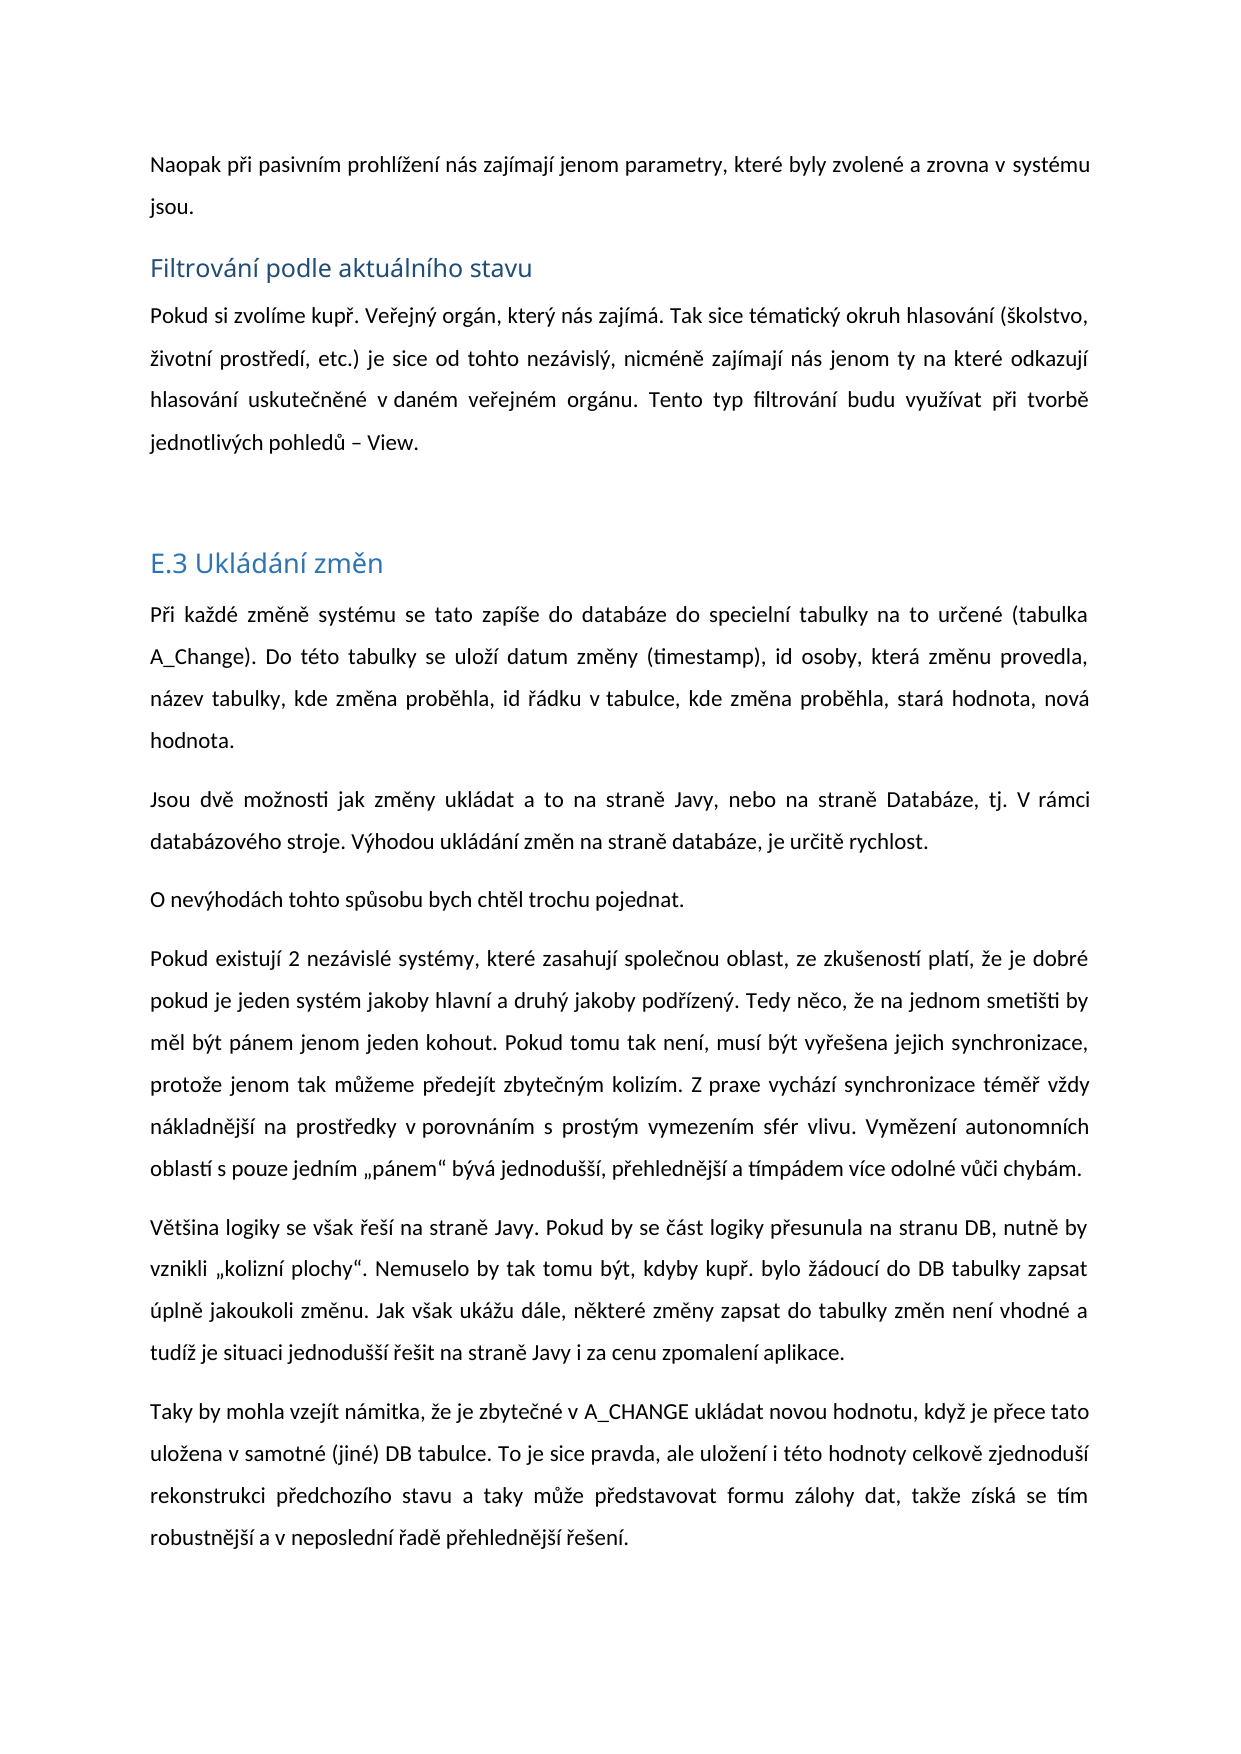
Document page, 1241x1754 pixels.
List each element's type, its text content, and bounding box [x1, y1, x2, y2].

subtitle Filtrování podle aktuálního stavu [150, 251, 1090, 285]
text Pokud si zvolíme kupř. Veřejný orgán, který nás zajímá. Tak sice tématický okruh hlasování (školstvo, životní prostředí, etc.) je sice od tohto nezávislý, nicméně zajímají nás jenom ty na které odkazují hlasování uskutečněné v daném veřejném orgánu. Tento typ filtrování budu využívat při tvorbě jednotlivých pohledů – View. [150, 302, 1090, 456]
text Většina logiky se však řeší na straně Javy. Pokud by se část logiky přesunula na stranu DB, nutně by vznikli „kolizní plochy“. Nemuselo by tak tomu být, kdyby kupř. bylo žádoucí do DB tabulky zapsat úplně jakoukoli změnu. Jak však ukážu dále, některé změny zapsat do tabulky změn není vhodné a tudíž je situaci jednodušší řešit na straně Javy i za cenu zpomalení aplikace. [150, 1213, 1090, 1367]
text Pokud existují 2 nezávislé systémy, které zasahují společnou oblast, ze zkušeností platí, že je dobré pokud je jeden systém jakoby hlavní a druhý jakoby podřízený. Tedy něco, že na jednom smetišti by měl být pánem jenom jeden kohout. Pokud tomu tak není, musí být vyřešena jejich synchronizace, protože jenom tak můžeme předejít zbytečným kolizím. Z praxe vychází synchronizace téměř vždy nákladnější na prostředky v porovnáním s prostým vymezením sfér vlivu. Vymězení autonomních oblastí s pouze jedním „pánem“ bývá jednodušší, přehlednější a tímpádem více odolné vůči chybám. [150, 944, 1090, 1182]
text Taky by mohla vzejít námitka, že je zbytečné v A_CHANGE ukládat novou hodnotu, když je přece tato uložena v samotné (jiné) DB tabulce. To je sice pravda, ale uložení i této hodnoty celkově zjednoduší rekonstrukci předchozího stavu a taky může představovat formu zálohy dat, takže získá se tím robustnější a v neposlední řadě přehlednější řešení. [150, 1397, 1090, 1551]
subtitle E.3 Ukládání změn [150, 545, 1090, 582]
text O nevýhodách tohto spůsobu bych chtěl trochu pojednat. [150, 885, 1090, 913]
text Jsou dvě možnosti jak změny ukládat a to na straně Javy, nebo na straně Databáze, tj. V rámci databázového stroje. Výhodou ukládání změn na straně databáze, je určitě rychlost. [150, 785, 1090, 855]
text Naopak při pasivním prohlížení nás zajímají jenom parametry, které byly zvolené a zrovna v systému jsou. [150, 150, 1090, 220]
text Při každé změně systému se tato zapíše do databáze do specielní tabulky na to určené (tabulka A_Change). Do této tabulky se uloží datum změny (timestamp), id osoby, která změnu provedla, název tabulky, kde změna proběhla, id řádku v tabulce, kde změna proběhla, stará hodnota, nová hodnota. [150, 600, 1090, 754]
